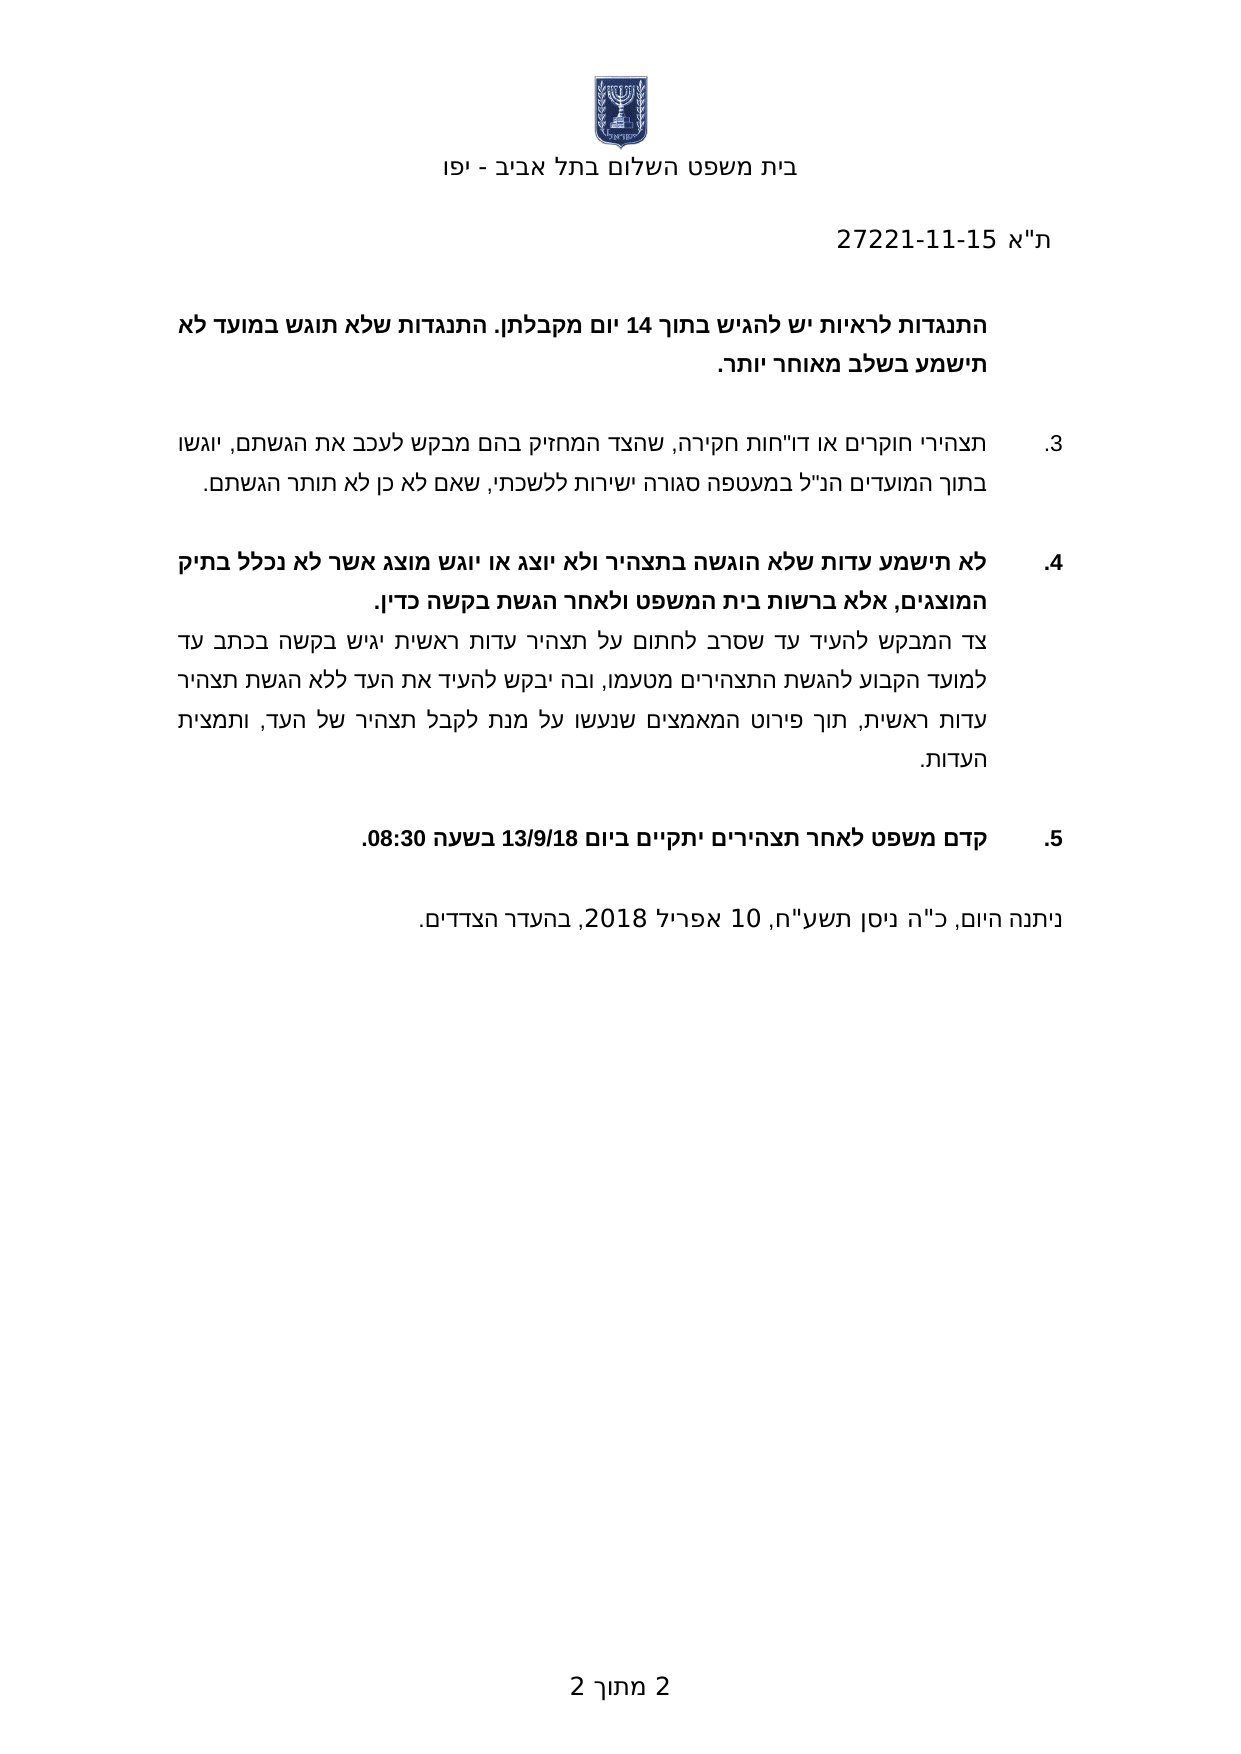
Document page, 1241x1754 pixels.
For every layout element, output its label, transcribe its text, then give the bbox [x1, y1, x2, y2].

text 5. קדם משפט לאחר תצהירים יתקיים ביום 13/9/18 בשעה 08:30. [177, 825, 1063, 852]
text צד המבקש להעיד עד שסרב לחתום על תצהיר עדות ראשית יגיש בקשה בכתב עד למועד הקבוע להגשת התצהירים מטעמו, ובה יבקש להעיד את העד ללא הגשת תצהיר עדות ראשית, תוך פירוט המאמצים שנעשו על מנת לקבל תצהיר של העד, ותמצית העדות. [177, 628, 988, 773]
text 3. תצהירי חוקרים או דו"חות חקירה, שהצד המחזיק בהם מבקש לעכב את הגשתם, יוגשו בתוך המועדים הנ"ל במעטפה סגורה ישירות ללשכתי, שאם לא כן לא תותר הגשתם. [177, 430, 1063, 496]
text 4. לא תישמע עדות שלא הוגשה בתצהיר ולא יוצג או יוגש מוצג אשר לא נכלל בתיק המוצגים, אלא ברשות בית המשפט ולאחר הגשת בקשה כדין. [177, 549, 1063, 615]
text התנגדות לראיות יש להגיש בתוך 14 יום מקבלתן. התנגדות שלא תוגש במועד לא תישמע בשלב מאוחר יותר. [177, 312, 988, 378]
text ניתנה היום, , , בהעדר הצדדים. [177, 904, 1063, 933]
picture [589, 75, 651, 152]
